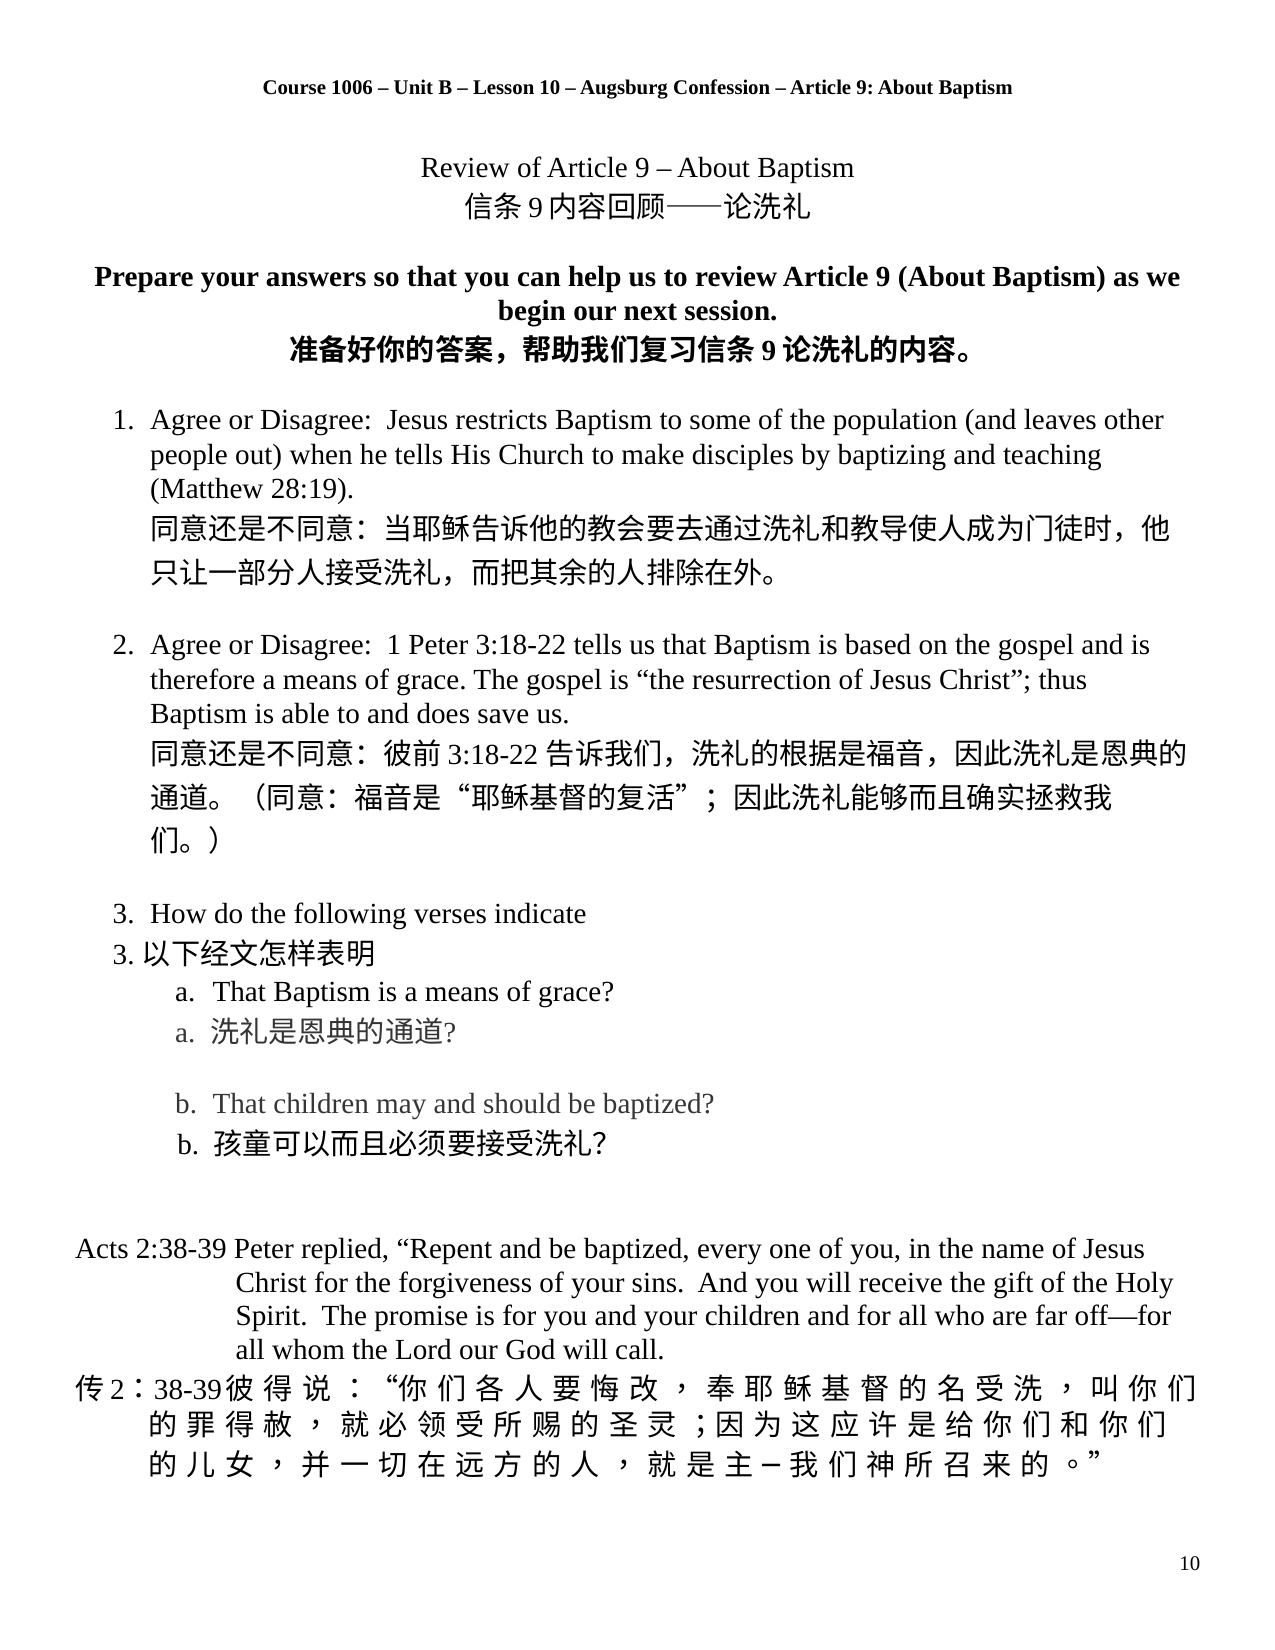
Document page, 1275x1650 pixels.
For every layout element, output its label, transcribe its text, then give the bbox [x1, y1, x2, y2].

text Review of Article 9 – About Baptism [75, 150, 1200, 183]
list Agree or Disagree: Jesus restricts Baptism to some of the population (and leaves other people out) when he tells His Church to make disciples by baptizing and teaching (Matthew 28:19). [112, 402, 1192, 505]
list Agree or Disagree: 1 Peter 3:18-22 tells us that Baptism is based on the gospel and is therefore a means of grace. The gospel is “the resurrection of Jesus Christ”; thus Baptism is able to and does save us. [112, 627, 1192, 730]
list That Baptism is a means of grace? [175, 974, 1192, 1007]
text Prepare your answers so that you can help us to review Article 9 (About Baptism) as we begin our next session. [75, 259, 1200, 326]
text 同意还是不同意：彼前3:18-22 告诉我们，洗礼的根据是福音，因此洗礼是恩典的通道。（同意：福音是“耶稣基督的复活”；因此洗礼能够而且确实拯救我们。） [150, 731, 1192, 860]
text 3. 以下经文怎样表明 [112, 930, 1192, 973]
text 准备好你的答案，帮助我们复习信条9论洗礼的内容。 [75, 326, 1200, 369]
text 同意还是不同意：当耶稣告诉他的教会要去通过洗礼和教导使人成为门徒时，他只让一部分人接受洗礼，而把其余的人排除在外。 [150, 506, 1192, 592]
text 传2：38-39 彼 得 说 ：“你 们 各 人 要 悔 改 ， 奉 耶 稣 基 督 的 名 受 洗 ， 叫 你 们 的 罪 得 赦 ， 就 必 领 受 所 赐 的 圣 灵 ；因 为 这 应 许 是 给 你 们 和 你 们 的 儿 女 ， 并 一 切 在 远 方 的 人 ， 就 是 主 ─ 我 们 神 所 召 来 的 。” [75, 1366, 1200, 1484]
list That children may and should be baptized? [175, 1086, 1192, 1120]
text b. 孩童可以而且必须要接受洗礼？ [75, 1121, 1192, 1163]
list How do the following verses indicate [112, 896, 1192, 929]
text a. 洗礼是恩典的通道? [175, 1008, 1192, 1051]
text Acts 2:38-39 Peter replied, “Repent and be baptized, every one of you, in the name of Jesus Christ for the forgiveness of your sins. And you will receive the gift of the Holy Spirit. The promise is for you and your children and for all who are far off—for all whom the Lord our God will call. [75, 1231, 1200, 1366]
text 信条9内容回顾——论洗礼 [75, 183, 1200, 226]
